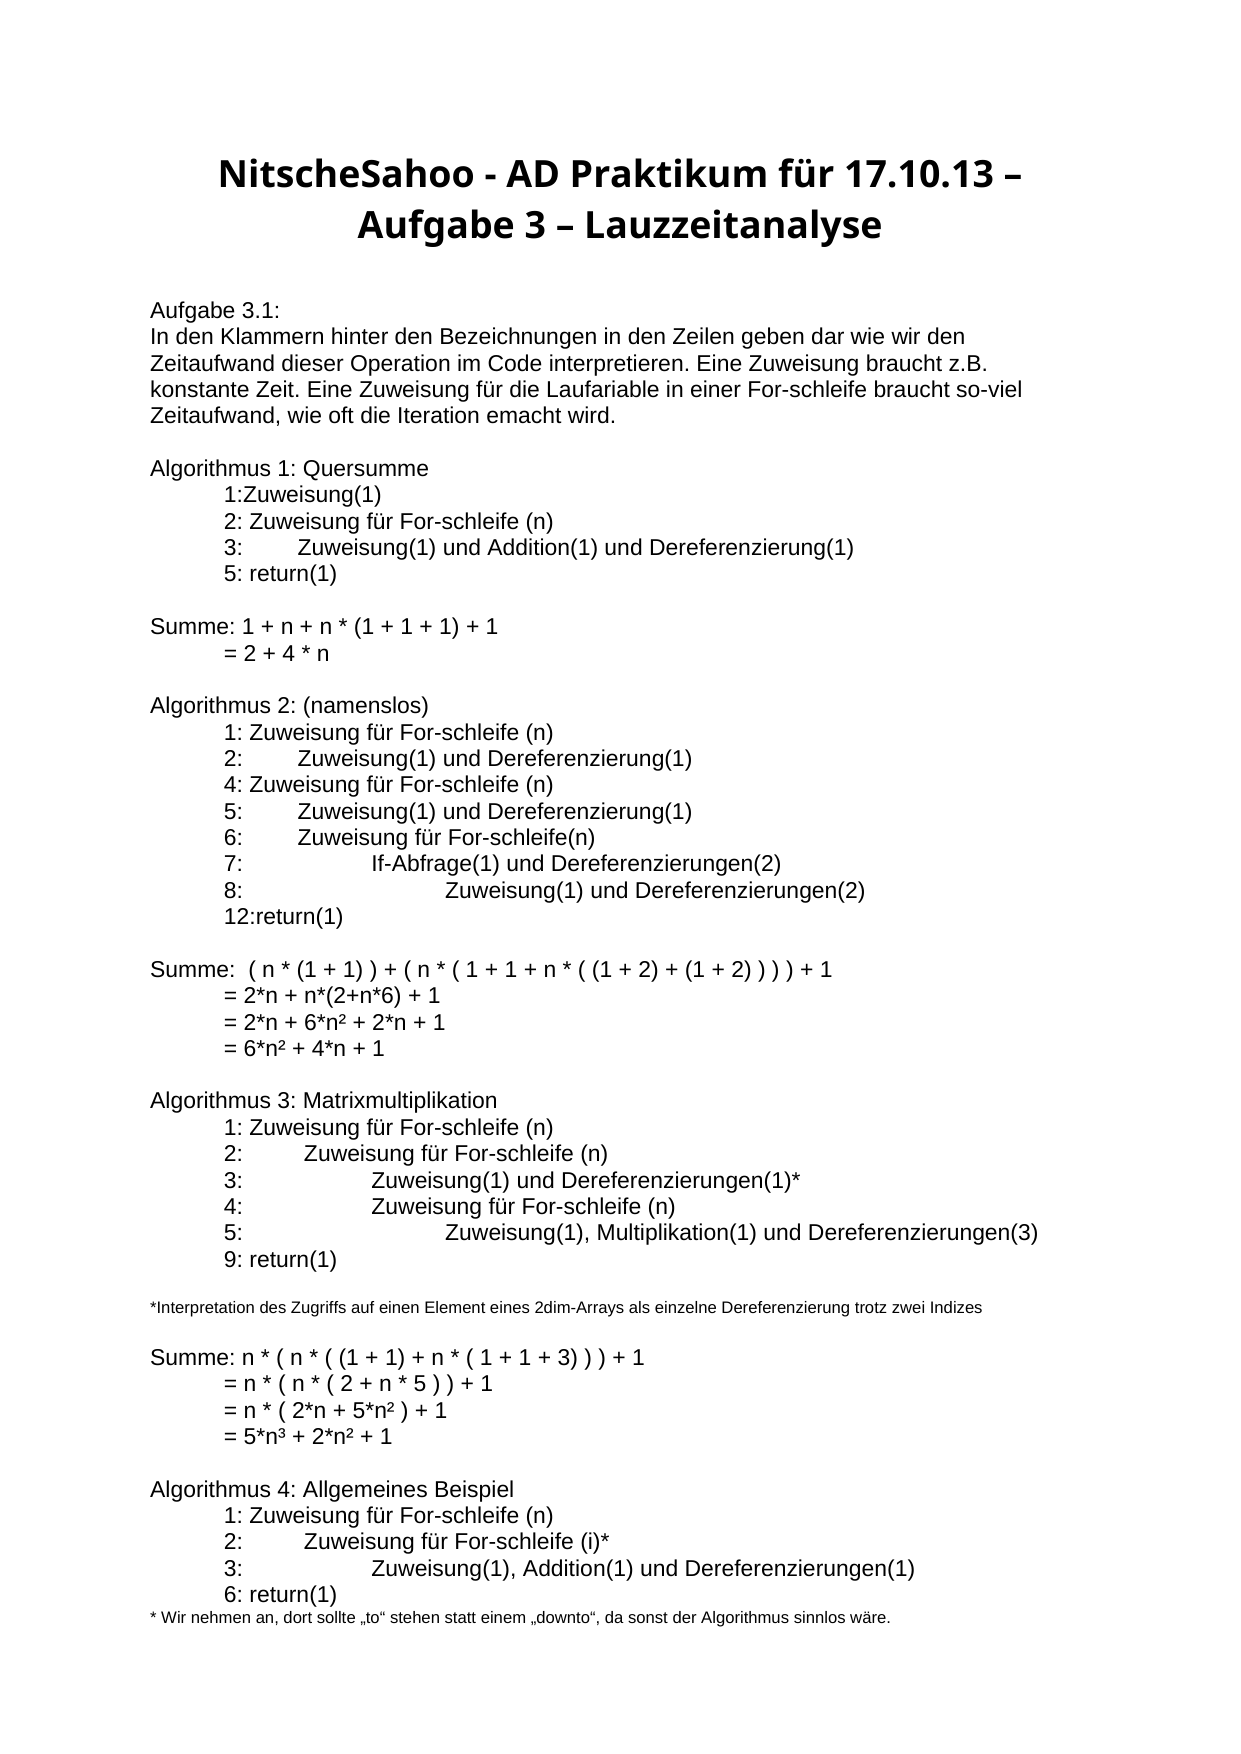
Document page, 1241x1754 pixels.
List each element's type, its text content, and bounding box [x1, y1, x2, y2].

text Aufgabe 3.1: [150, 297, 1090, 323]
text 8: Zuweisung(1) und Dereferenzierungen(2) [150, 877, 1090, 903]
text = 2*n + n*(2+n*6) + 1 [150, 982, 1090, 1008]
text = 6*n² + 4*n + 1 [150, 1035, 1090, 1061]
text In den Klammern hinter den Bezeichnungen in den Zeilen geben dar wie wir den Zeitaufwand dieser Operation im Code interpretieren. Eine Zuweisung braucht z.B. konstante Zeit. Eine Zuweisung für die Laufariable in einer For-schleife braucht so-viel Zeitaufwand, wie oft die Iteration emacht wird. [150, 323, 1090, 429]
text = n * ( n * ( 2 + n * 5 ) ) + 1 [150, 1370, 1090, 1397]
text NitscheSahoo - AD Praktikum für 17.10.13 – Aufgabe 3 – Lauzzeitanalyse [150, 148, 1090, 250]
text = 2*n + 6*n² + 2*n + 1 [150, 1008, 1090, 1035]
text 2: Zuweisung(1) und Dereferenzierung(1) [150, 745, 1090, 771]
text 3: Zuweisung(1) und Addition(1) und Dereferenzierung(1) [150, 534, 1090, 560]
text 6: return(1) [150, 1581, 1090, 1607]
text 1: Zuweisung für For-schleife (n) [150, 1114, 1090, 1140]
text = 5*n³ + 2*n² + 1 [150, 1423, 1090, 1449]
text Summe: n * ( n * ( (1 + 1) + n * ( 1 + 1 + 3) ) ) + 1 [150, 1344, 1090, 1370]
text Algorithmus 2: (namenslos) [150, 692, 1090, 718]
text 2: Zuweisung für For-schleife (n) [150, 1140, 1090, 1167]
text 9: return(1) [150, 1246, 1090, 1272]
text Summe: 1 + n + n * (1 + 1 + 1) + 1 [150, 613, 1090, 639]
text 12:return(1) [150, 903, 1090, 929]
text *Interpretation des Zugriffs auf einen Element eines 2dim-Arrays als einzelne Dereferenzierung trotz zwei Indizes [150, 1298, 1090, 1317]
text 1: Zuweisung für For-schleife (n) [150, 1502, 1090, 1528]
text 5: Zuweisung(1) und Dereferenzierung(1) [150, 798, 1090, 824]
text 7: If-Abfrage(1) und Dereferenzierungen(2) [150, 850, 1090, 877]
text 3: Zuweisung(1) und Dereferenzierungen(1)* [150, 1167, 1090, 1193]
text * Wir nehmen an, dort sollte „to“ stehen statt einem „downto“, da sonst der Algorithmus sinnlos wäre. [150, 1607, 1090, 1627]
text Algorithmus 3: Matrixmultiplikation [150, 1087, 1090, 1114]
text = n * ( 2*n + 5*n² ) + 1 [150, 1397, 1090, 1423]
text Algorithmus 4: Allgemeines Beispiel [150, 1476, 1090, 1502]
text Algorithmus 1: Quersumme [150, 455, 1090, 481]
text 6: Zuweisung für For-schleife(n) [150, 824, 1090, 850]
text 2: Zuweisung für For-schleife (i)* [150, 1528, 1090, 1555]
text 4: Zuweisung für For-schleife (n) [150, 771, 1090, 798]
text 5: Zuweisung(1), Multiplikation(1) und Dereferenzierungen(3) [150, 1219, 1090, 1246]
text 3: Zuweisung(1), Addition(1) und Dereferenzierungen(1) [150, 1555, 1090, 1581]
text = 2 + 4 * n [150, 639, 1090, 666]
text Summe: ( n * (1 + 1) ) + ( n * ( 1 + 1 + n * ( (1 + 2) + (1 + 2) ) ) ) + 1 [150, 956, 1090, 982]
text 4: Zuweisung für For-schleife (n) [150, 1193, 1090, 1219]
text 1:Zuweisung(1) [150, 481, 1090, 508]
text 1: Zuweisung für For-schleife (n) [150, 718, 1090, 745]
text 2: Zuweisung für For-schleife (n) [150, 508, 1090, 534]
text 5: return(1) [150, 560, 1090, 587]
